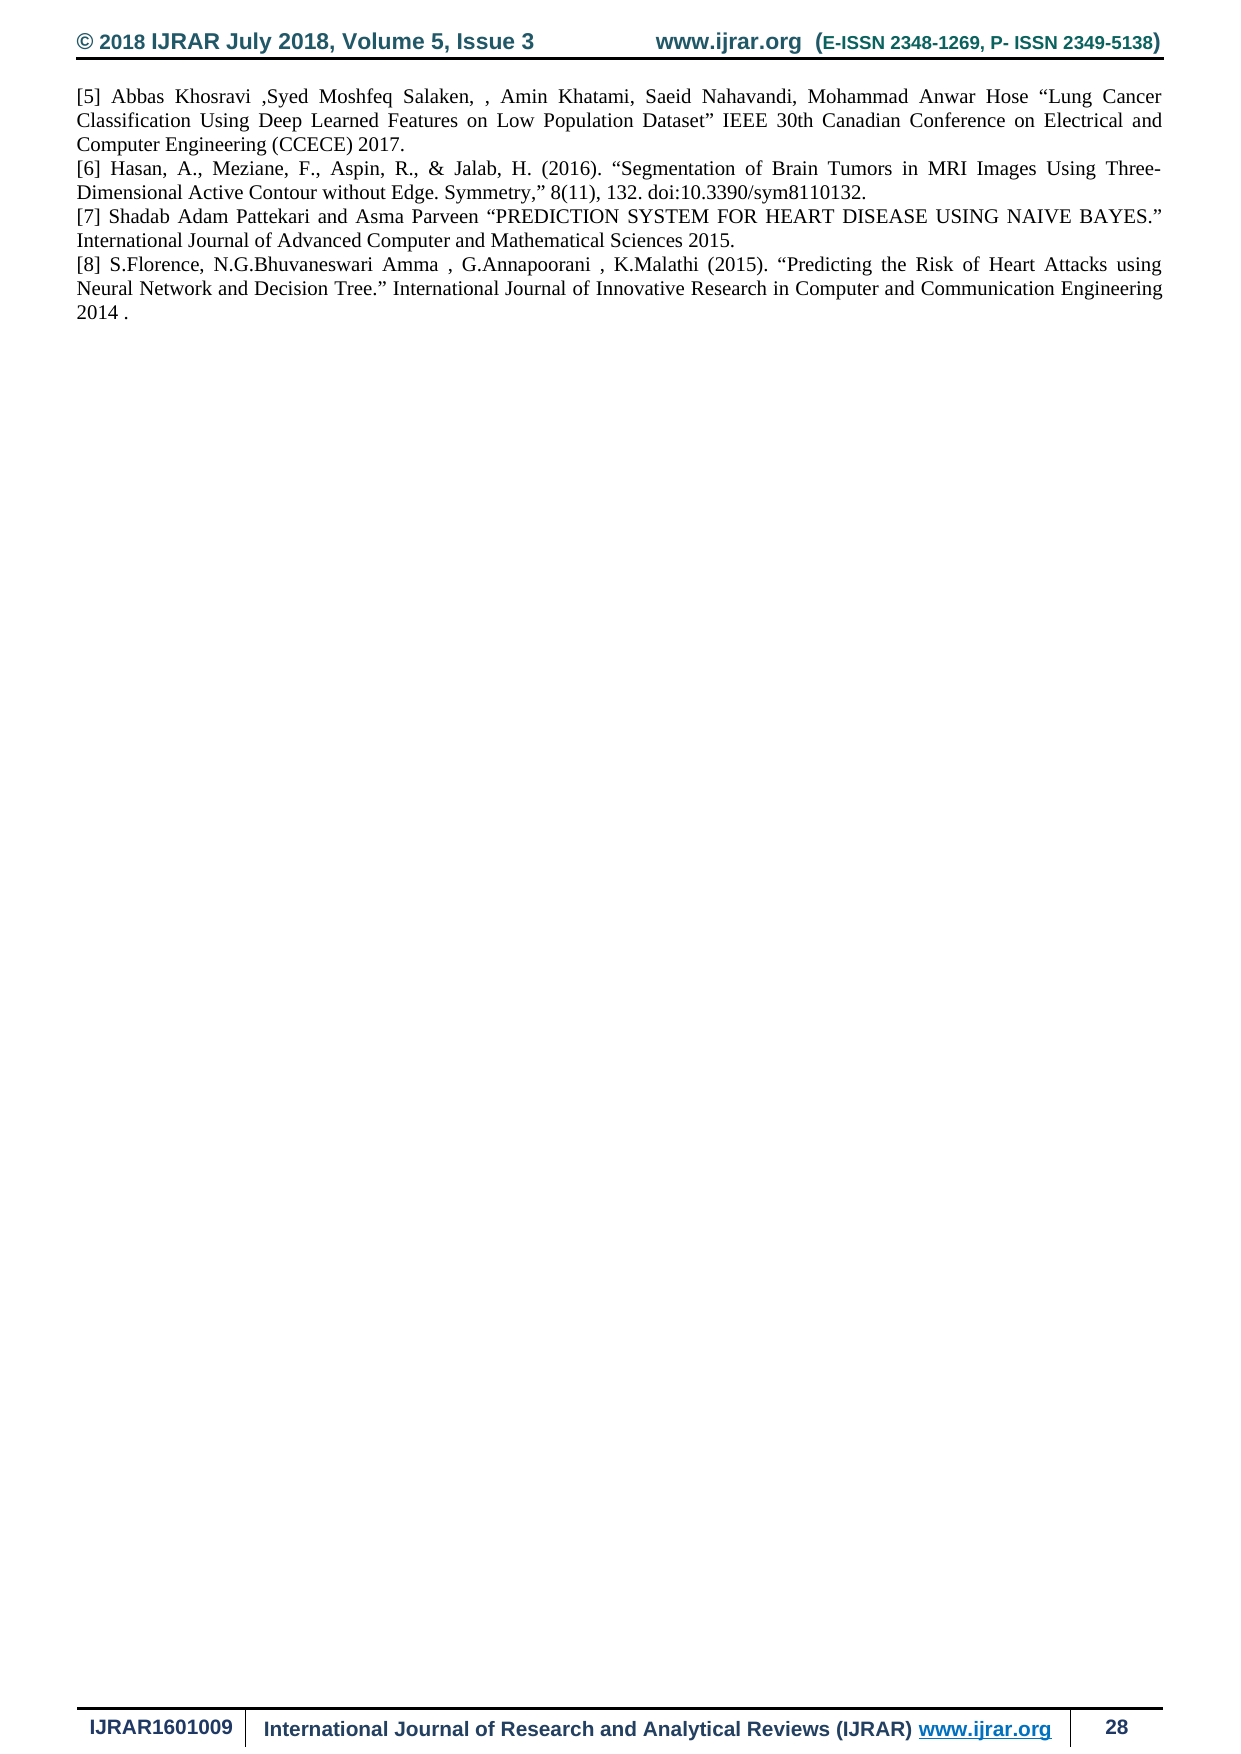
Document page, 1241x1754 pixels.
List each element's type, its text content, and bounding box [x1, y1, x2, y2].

text [6] Hasan, A., Meziane, F., Aspin, R., & Jalab, H. (2016). “Segmentation of Brain Tumors in MRI Images Using Three-Dimensional Active Contour without Edge. Symmetry,” 8(11), 132. doi:10.3390/sym8110132. [76, 156, 1164, 204]
text [5] Abbas Khosravi ,Syed Moshfeq Salaken, , Amin Khatami, Saeid Nahavandi, Mohammad Anwar Hose “Lung Cancer Classification Using Deep Learned Features on Low Population Dataset” IEEE 30th Canadian Conference on Electrical and Computer Engineering (CCECE) 2017. [76, 84, 1164, 156]
text [8] S.Florence, N.G.Bhuvaneswari Amma , G.Annapoorani , K.Malathi (2015). “Predicting the Risk of Heart Attacks using Neural Network and Decision Tree.” International Journal of Innovative Research in Computer and Communication Engineering 2014 . [76, 252, 1164, 324]
text [7] Shadab Adam Pattekari and Asma Parveen “PREDICTION SYSTEM FOR HEART DISEASE USING NAIVE BAYES.” International Journal of Advanced Computer and Mathematical Sciences 2015. [76, 204, 1164, 252]
